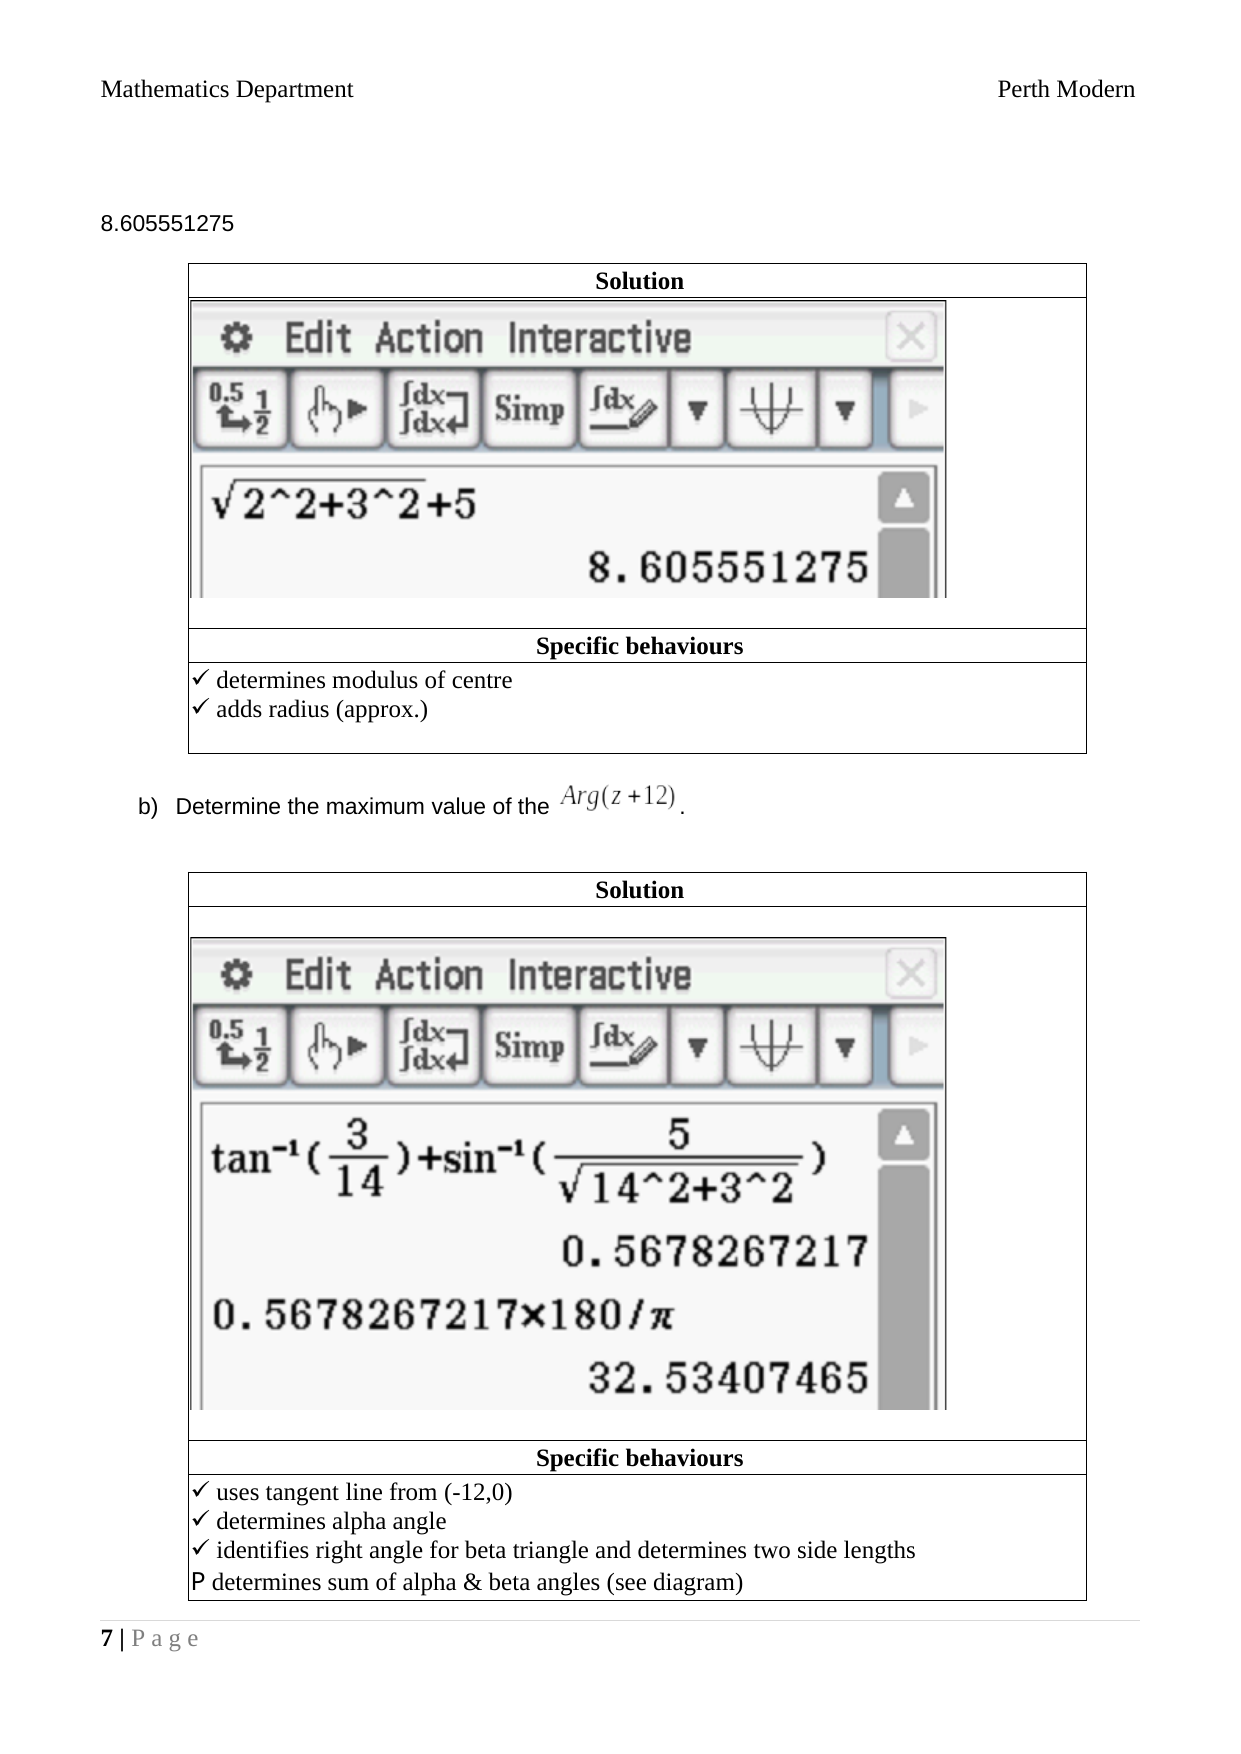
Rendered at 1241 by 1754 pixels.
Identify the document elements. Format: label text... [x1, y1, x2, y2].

table_header Solution [189, 873, 1086, 906]
table_cell uses tangent line from (-12,0) determines alpha angle identifies right angle for beta triangle and determines two side lengths P determines sum of alpha & beta angles (see diagram) [189, 1475, 1086, 1600]
table_cell [189, 298, 1086, 628]
list Determine the maximum value of the . [138, 781, 1140, 819]
table_cell Specific behaviours [189, 1441, 1086, 1474]
table_cell Specific behaviours [189, 629, 1086, 662]
picture [190, 300, 947, 598]
table_cell determines modulus of centre adds radius (approx.) [189, 663, 1086, 753]
text 8.605551275 [100, 210, 1140, 237]
table_cell [189, 907, 1086, 1440]
table_header Solution [189, 264, 1086, 297]
picture [190, 937, 947, 1410]
